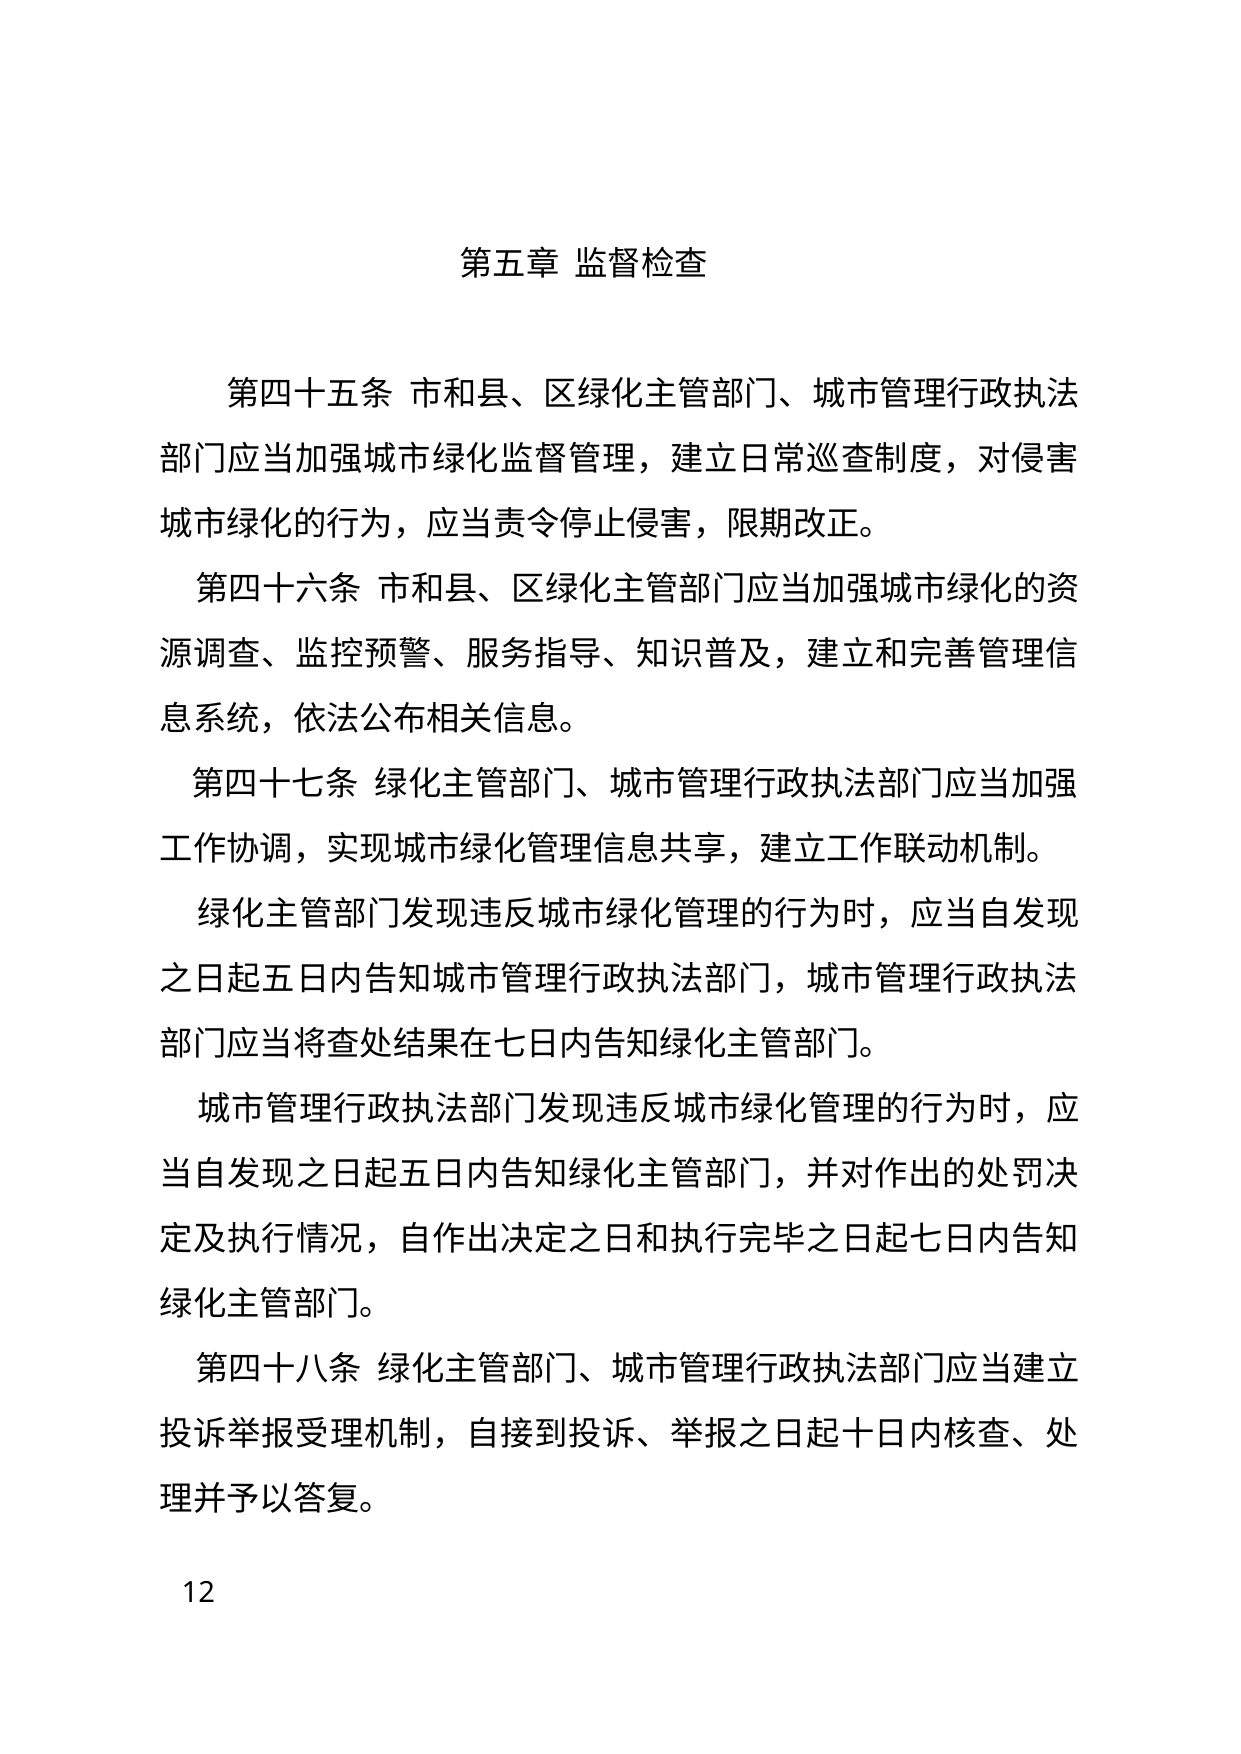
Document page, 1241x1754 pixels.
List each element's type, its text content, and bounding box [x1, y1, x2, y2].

text 第四十五条 市和县、区绿化主管部门、城市管理行政执法部门应当加强城市绿化监督管理，建立日常巡查制度，对侵害城市绿化的行为，应当责令停止侵害，限期改正。 第四十六条 市和县、区绿化主管部门应当加强城市绿化的资源调查、监控预警、服务指导、知识普及，建立和完善管理信息系统，依法公布相关信息。 第四十七条 绿化主管部门、城市管理行政执法部门应当加强工作协调，实现城市绿化管理信息共享，建立工作联动机制。 绿化主管部门发现违反城市绿化管理的行为时，应当自发现之日起五日内告知城市管理行政执法部门，城市管理行政执法部门应当将查处结果在七日内告知绿化主管部门。 城市管理行政执法部门发现违反城市绿化管理的行为时，应当自发现之日起五日内告知绿化主管部门，并对作出的处罚决定及执行情况，自作出决定之日和执行完毕之日起七日内告知绿化主管部门。 第四十八条 绿化主管部门、城市管理行政执法部门应当建立投诉举报受理机制，自接到投诉、举报之日起十日内核查、处理并予以答复。 [159, 358, 1081, 1561]
text 第五章 监督检查 [226, 228, 1081, 293]
